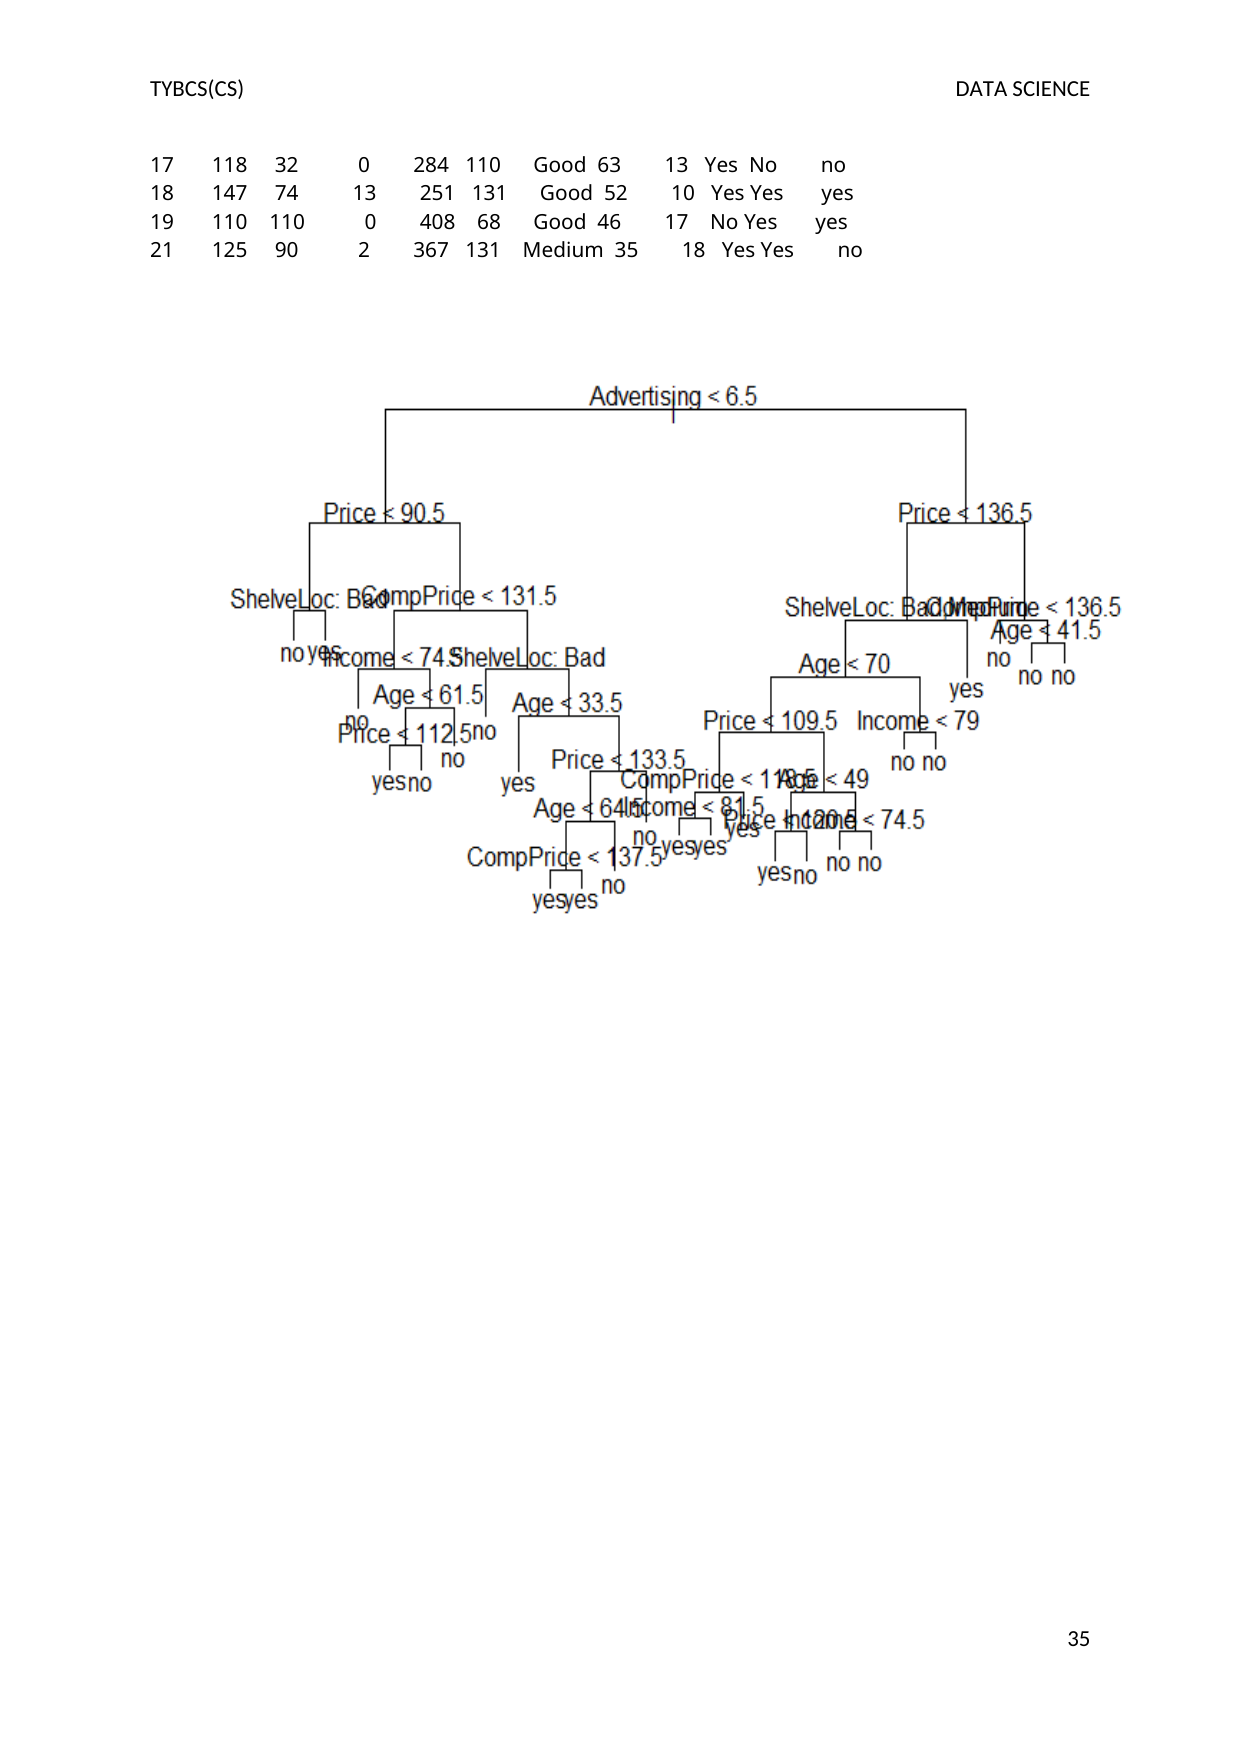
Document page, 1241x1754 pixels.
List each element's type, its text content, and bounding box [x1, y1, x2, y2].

text 18 147 74 13 251 131 Good 52 10 Yes Yes yes [150, 178, 1090, 207]
picture [150, 263, 1153, 1066]
text 21 125 90 2 367 131 Medium 35 18 Yes Yes no [150, 235, 1090, 263]
text 17 118 32 0 284 110 Good 63 13 Yes No no [150, 150, 1090, 178]
text 19 110 110 0 408 68 Good 46 17 No Yes yes [150, 207, 1090, 235]
